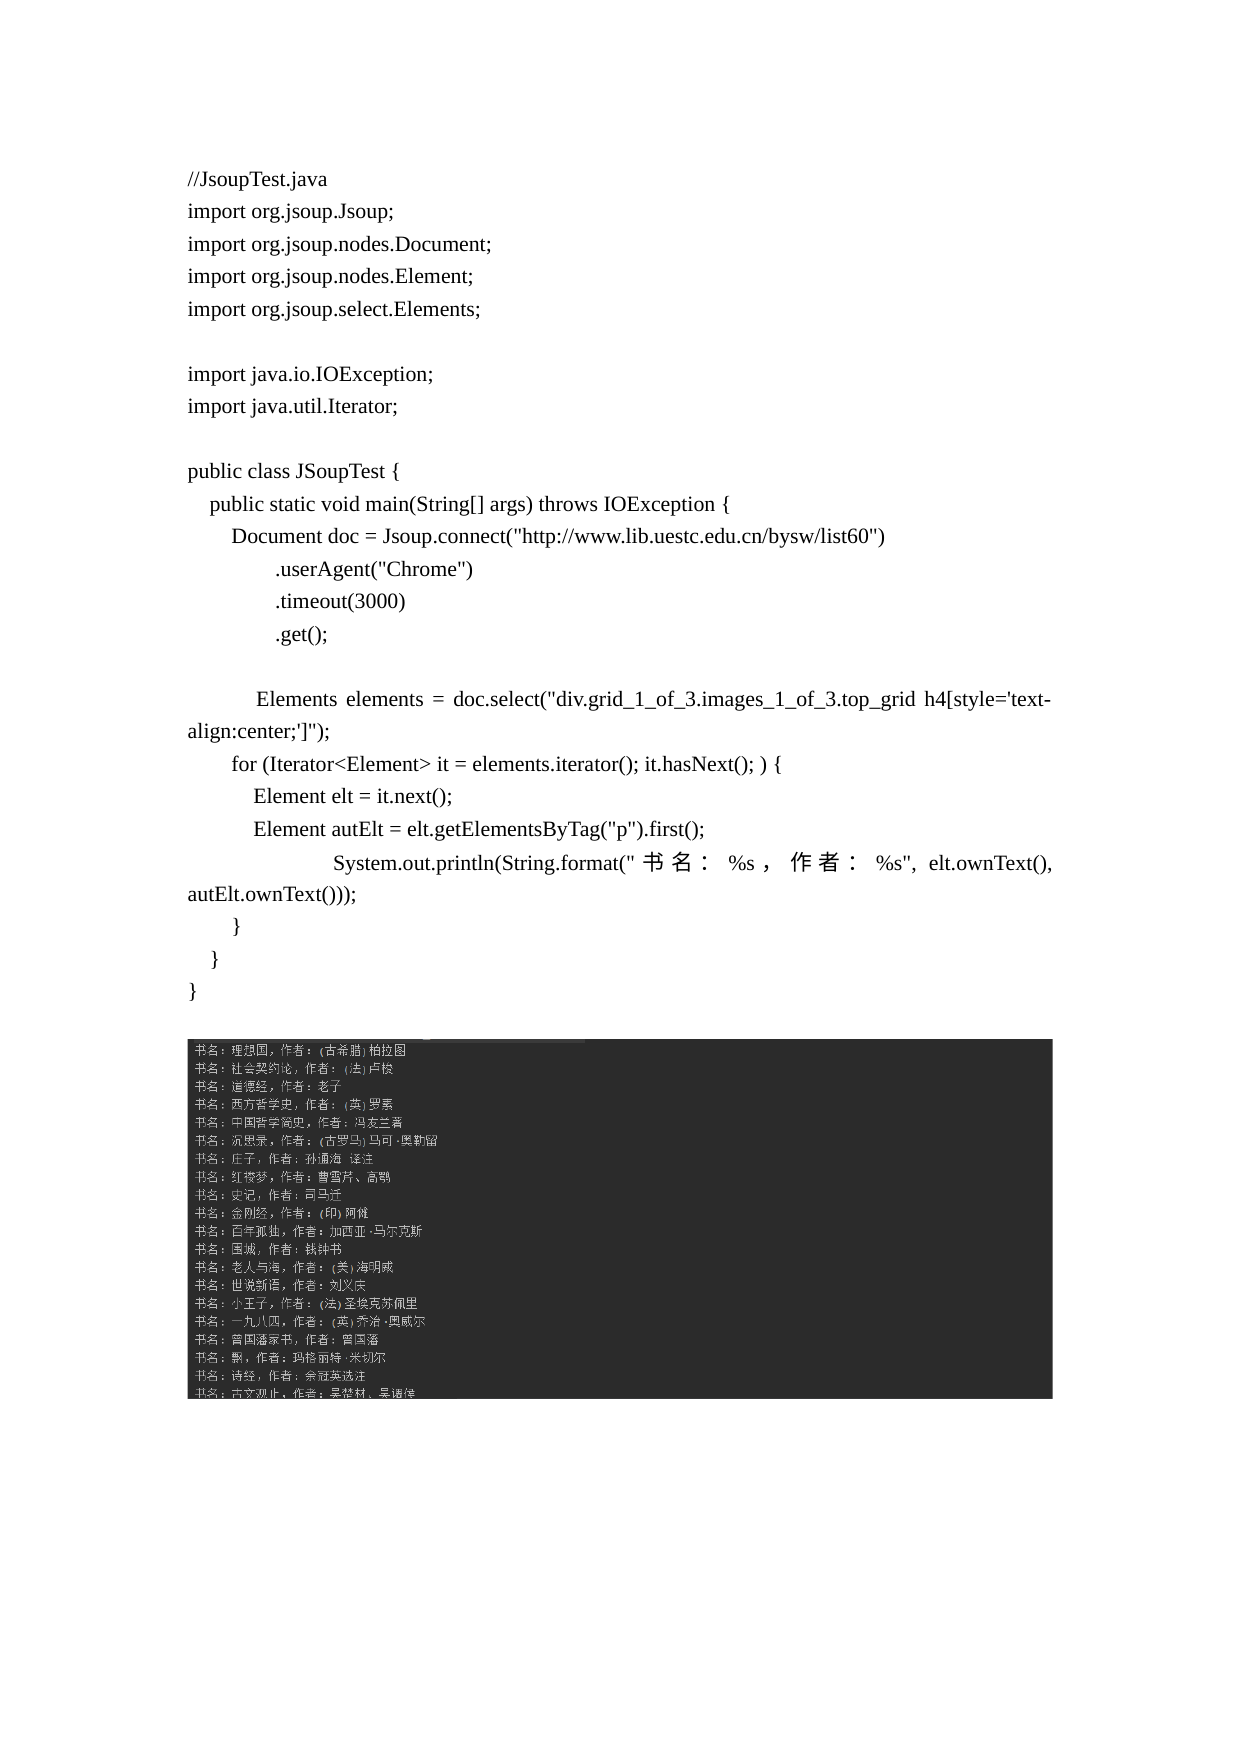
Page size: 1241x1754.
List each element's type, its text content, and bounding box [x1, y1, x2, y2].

text //JsoupTest.java [187, 162, 1053, 194]
text public class JSoupTest { [187, 454, 1053, 487]
text .timeout(3000) [187, 584, 1053, 617]
text import org.jsoup.Jsoup; [187, 194, 1053, 227]
text .get(); [187, 617, 1053, 649]
text System.out.println(String.format("书名：%s，作者：%s", elt.ownText(), autElt.ownText())); [187, 844, 1053, 909]
text } [187, 942, 1053, 974]
text Document doc = Jsoup.connect("http://www.lib.uestc.edu.cn/bysw/list60") [187, 519, 1053, 552]
text import java.io.IOException; [187, 357, 1053, 389]
text public static void main(String[] args) throws IOException { [187, 487, 1053, 519]
text for (Iterator<Element> it = elements.iterator(); it.hasNext(); ) { [187, 747, 1053, 779]
text import org.jsoup.nodes.Element; [187, 259, 1053, 292]
text Elements elements = doc.select("div.grid_1_of_3.images_1_of_3.top_grid h4[style='text-align:center;']"); [187, 682, 1053, 747]
text } [187, 974, 1053, 1007]
picture [187, 1039, 1053, 1399]
text Element autElt = elt.getElementsByTag("p").first(); [187, 812, 1053, 844]
text import org.jsoup.nodes.Document; [187, 227, 1053, 259]
text Element elt = it.next(); [187, 779, 1053, 812]
text import org.jsoup.select.Elements; [187, 292, 1053, 324]
text .userAgent("Chrome") [187, 552, 1053, 584]
text } [187, 909, 1053, 942]
text import java.util.Iterator; [187, 389, 1053, 422]
